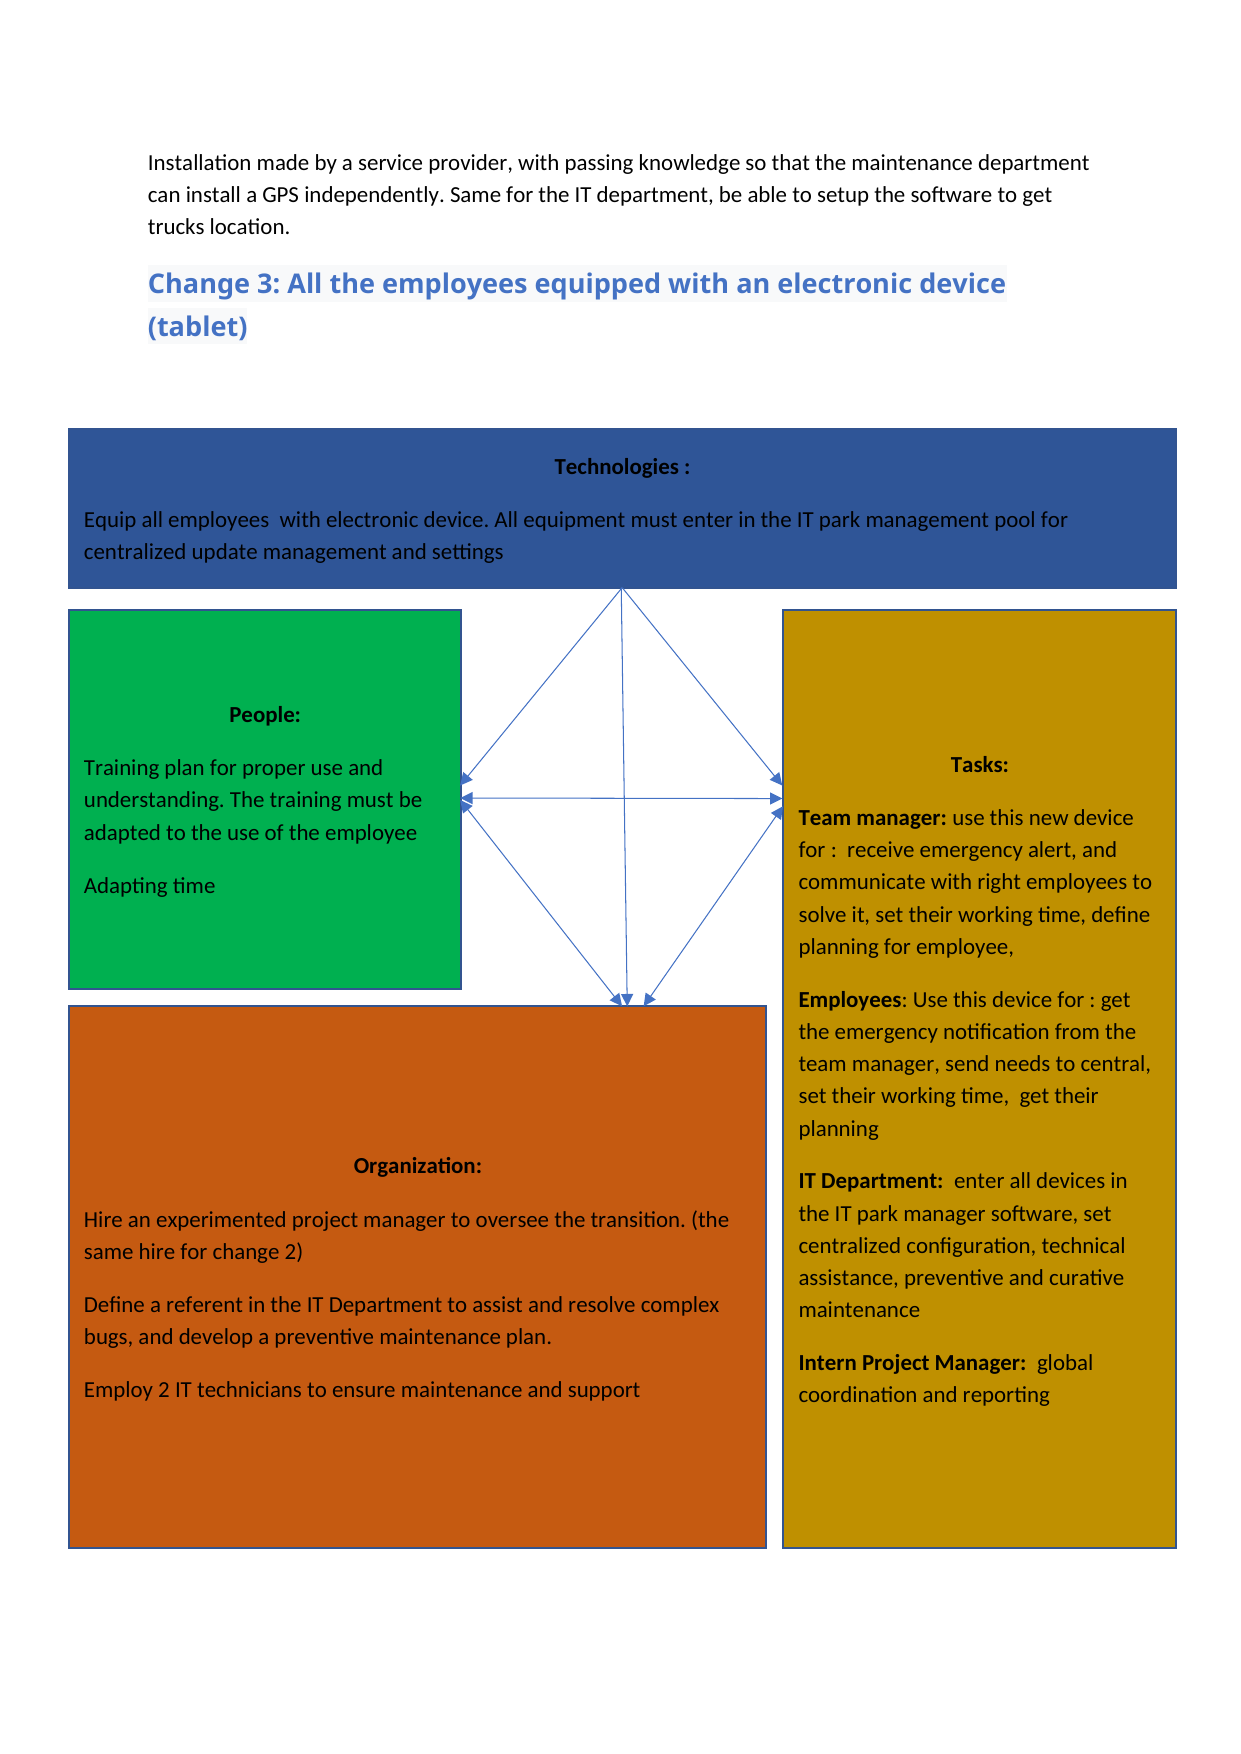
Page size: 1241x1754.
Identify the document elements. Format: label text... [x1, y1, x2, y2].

text Installation made by a service provider, with passing knowledge so that the maintenance department can install a GPS independently. Same for the IT department, be able to setup the software to get trucks location. [148, 148, 1093, 240]
subtitle Change 3: All the employees equipped with an electronic device (tablet) [148, 265, 1093, 344]
